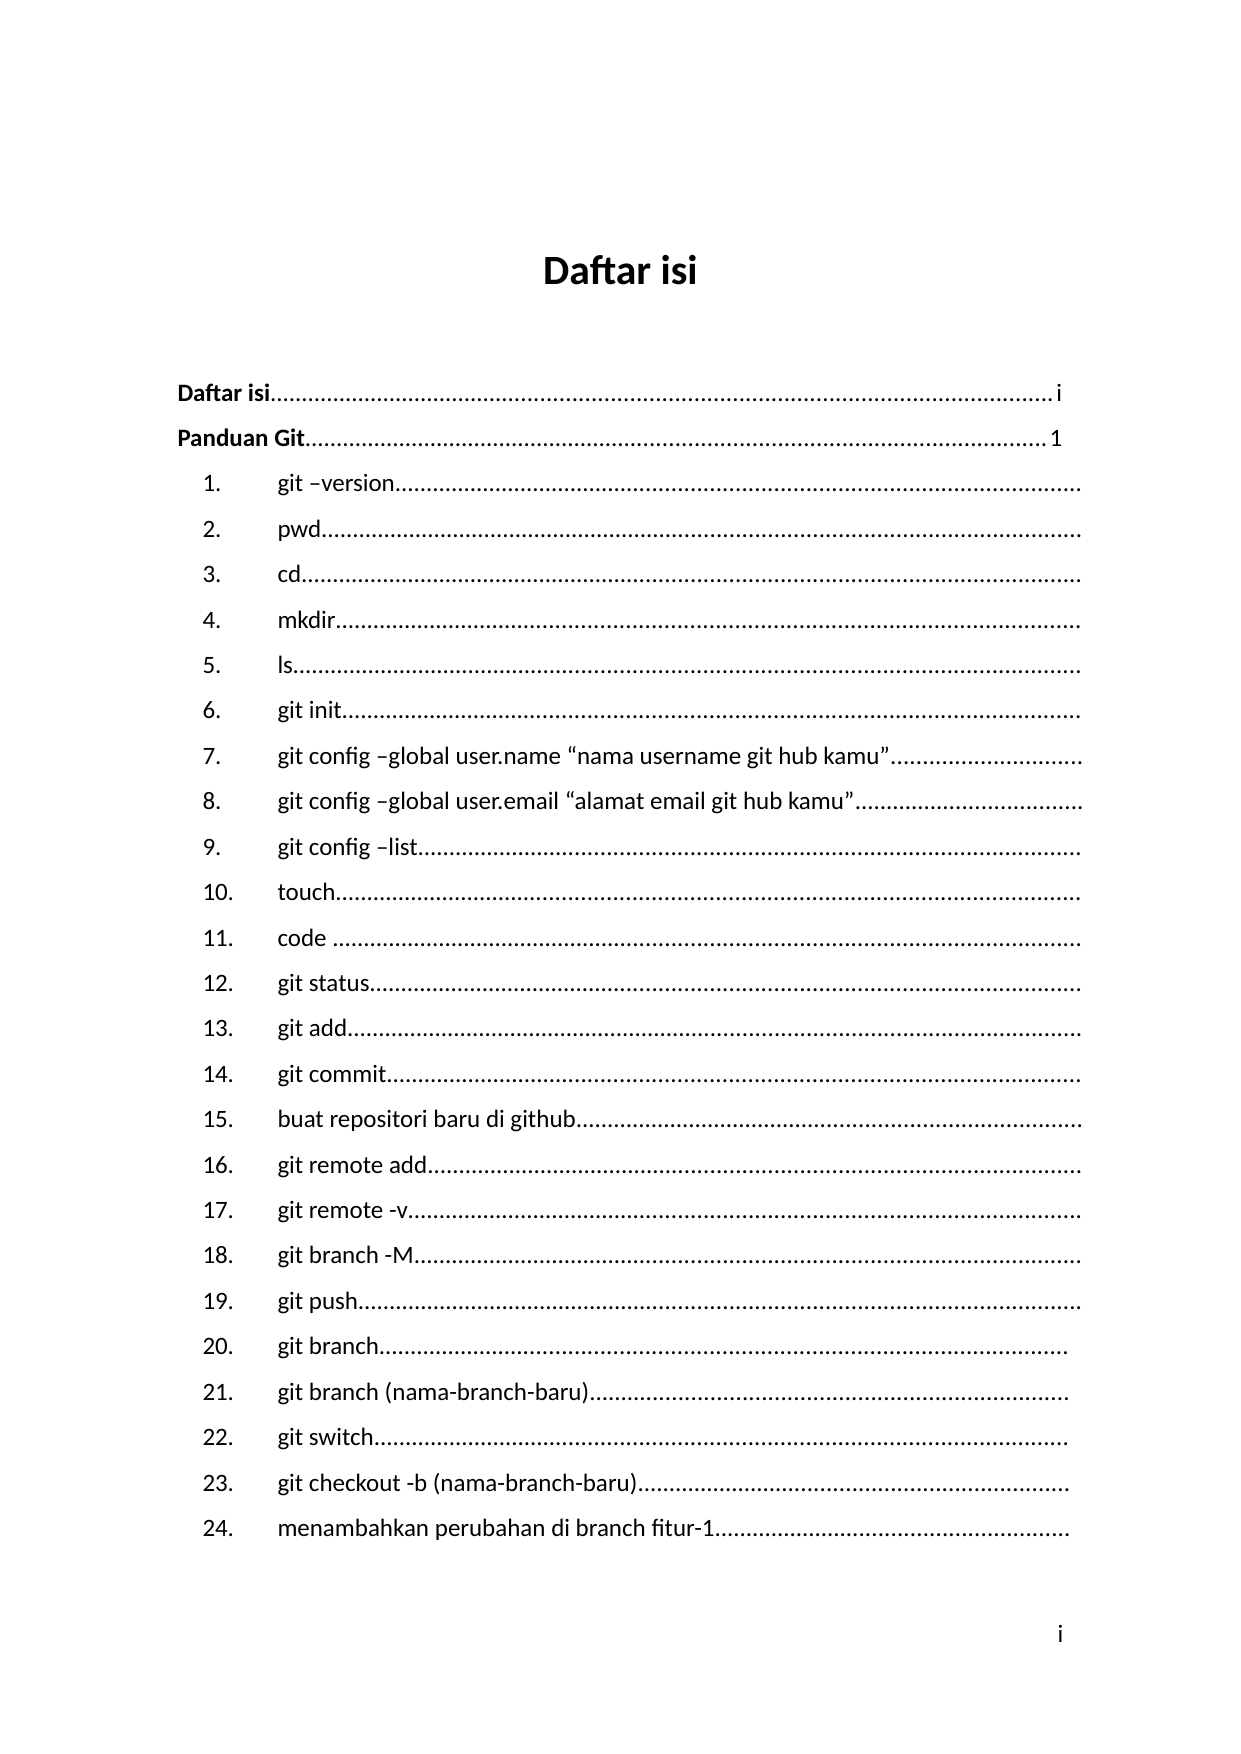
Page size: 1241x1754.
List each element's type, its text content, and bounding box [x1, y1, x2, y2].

subtitle Daftar isi [177, 244, 1063, 295]
